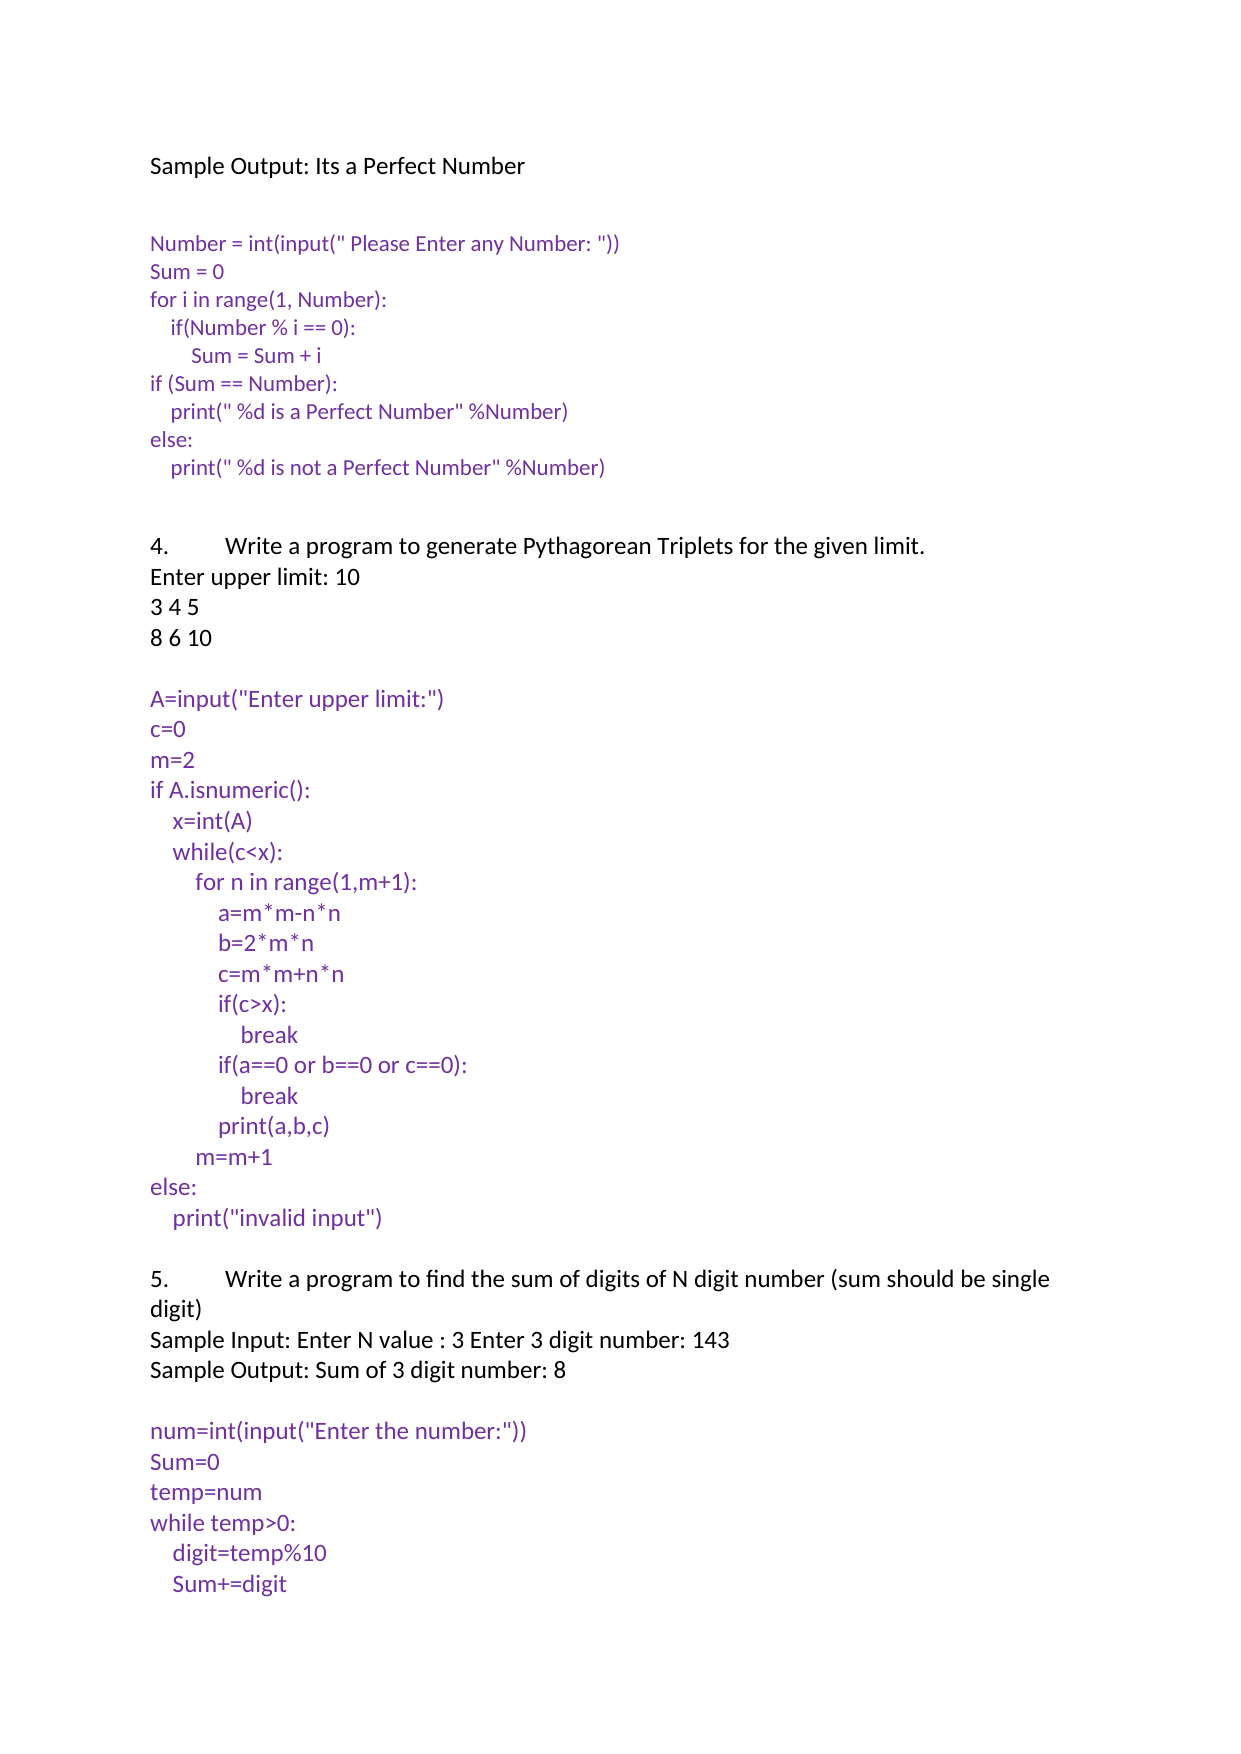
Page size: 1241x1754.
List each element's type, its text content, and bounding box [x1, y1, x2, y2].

text else: [150, 426, 1090, 453]
text Sum = 0 [150, 257, 1090, 285]
text b=2*m*n [150, 927, 1090, 958]
text temp=num [150, 1477, 1090, 1507]
list Write a program to find the sum of digits of N digit number (sum should be single digit) [150, 1263, 1090, 1324]
text break [150, 1080, 1090, 1110]
text while(c<x): [150, 836, 1090, 866]
text Sum=0 [150, 1446, 1090, 1477]
list Write a program to generate Pythagorean Triplets for the given limit. [150, 530, 1090, 561]
text break [150, 1019, 1090, 1049]
text while temp>0: [150, 1507, 1090, 1538]
text a=m*m-n*n [150, 897, 1090, 927]
text if(a==0 or b==0 or c==0): [150, 1049, 1090, 1080]
text else: [150, 1171, 1090, 1202]
text c=0 [150, 713, 1090, 744]
text 3 4 5 [150, 591, 1090, 622]
text print(" %d is a Perfect Number" %Number) [150, 397, 1090, 426]
text m=2 [150, 744, 1090, 774]
text num=int(input("Enter the number:")) [150, 1416, 1090, 1446]
text if (Sum == Number): [150, 369, 1090, 397]
text m=m+1 [150, 1141, 1090, 1171]
text digit=temp%10 [150, 1538, 1090, 1568]
text Sum = Sum + i [150, 341, 1090, 369]
text print(" %d is not a Perfect Number" %Number) [150, 453, 1090, 482]
text Enter upper limit: 10 [150, 561, 1090, 591]
text if(c>x): [150, 988, 1090, 1019]
text for i in range(1, Number): [150, 285, 1090, 313]
text Sample Output: Sum of 3 digit number: 8 [150, 1354, 1090, 1385]
text if A.isnumeric(): [150, 774, 1090, 805]
text A=input("Enter upper limit:") [150, 683, 1090, 713]
text Sum+=digit [150, 1568, 1090, 1599]
text c=m*m+n*n [150, 958, 1090, 988]
text 8 6 10 [150, 622, 1090, 652]
text print("invalid input") [150, 1202, 1090, 1232]
text Sample Output: Its a Perfect Number [150, 150, 1090, 181]
text for n in range(1,m+1): [150, 866, 1090, 897]
text if(Number % i == 0): [150, 313, 1090, 341]
text x=int(A) [150, 805, 1090, 836]
text Sample Input: Enter N value : 3 Enter 3 digit number: 143 [150, 1324, 1090, 1354]
text Number = int(input(" Please Enter any Number: ")) [150, 229, 1090, 257]
text print(a,b,c) [150, 1110, 1090, 1141]
